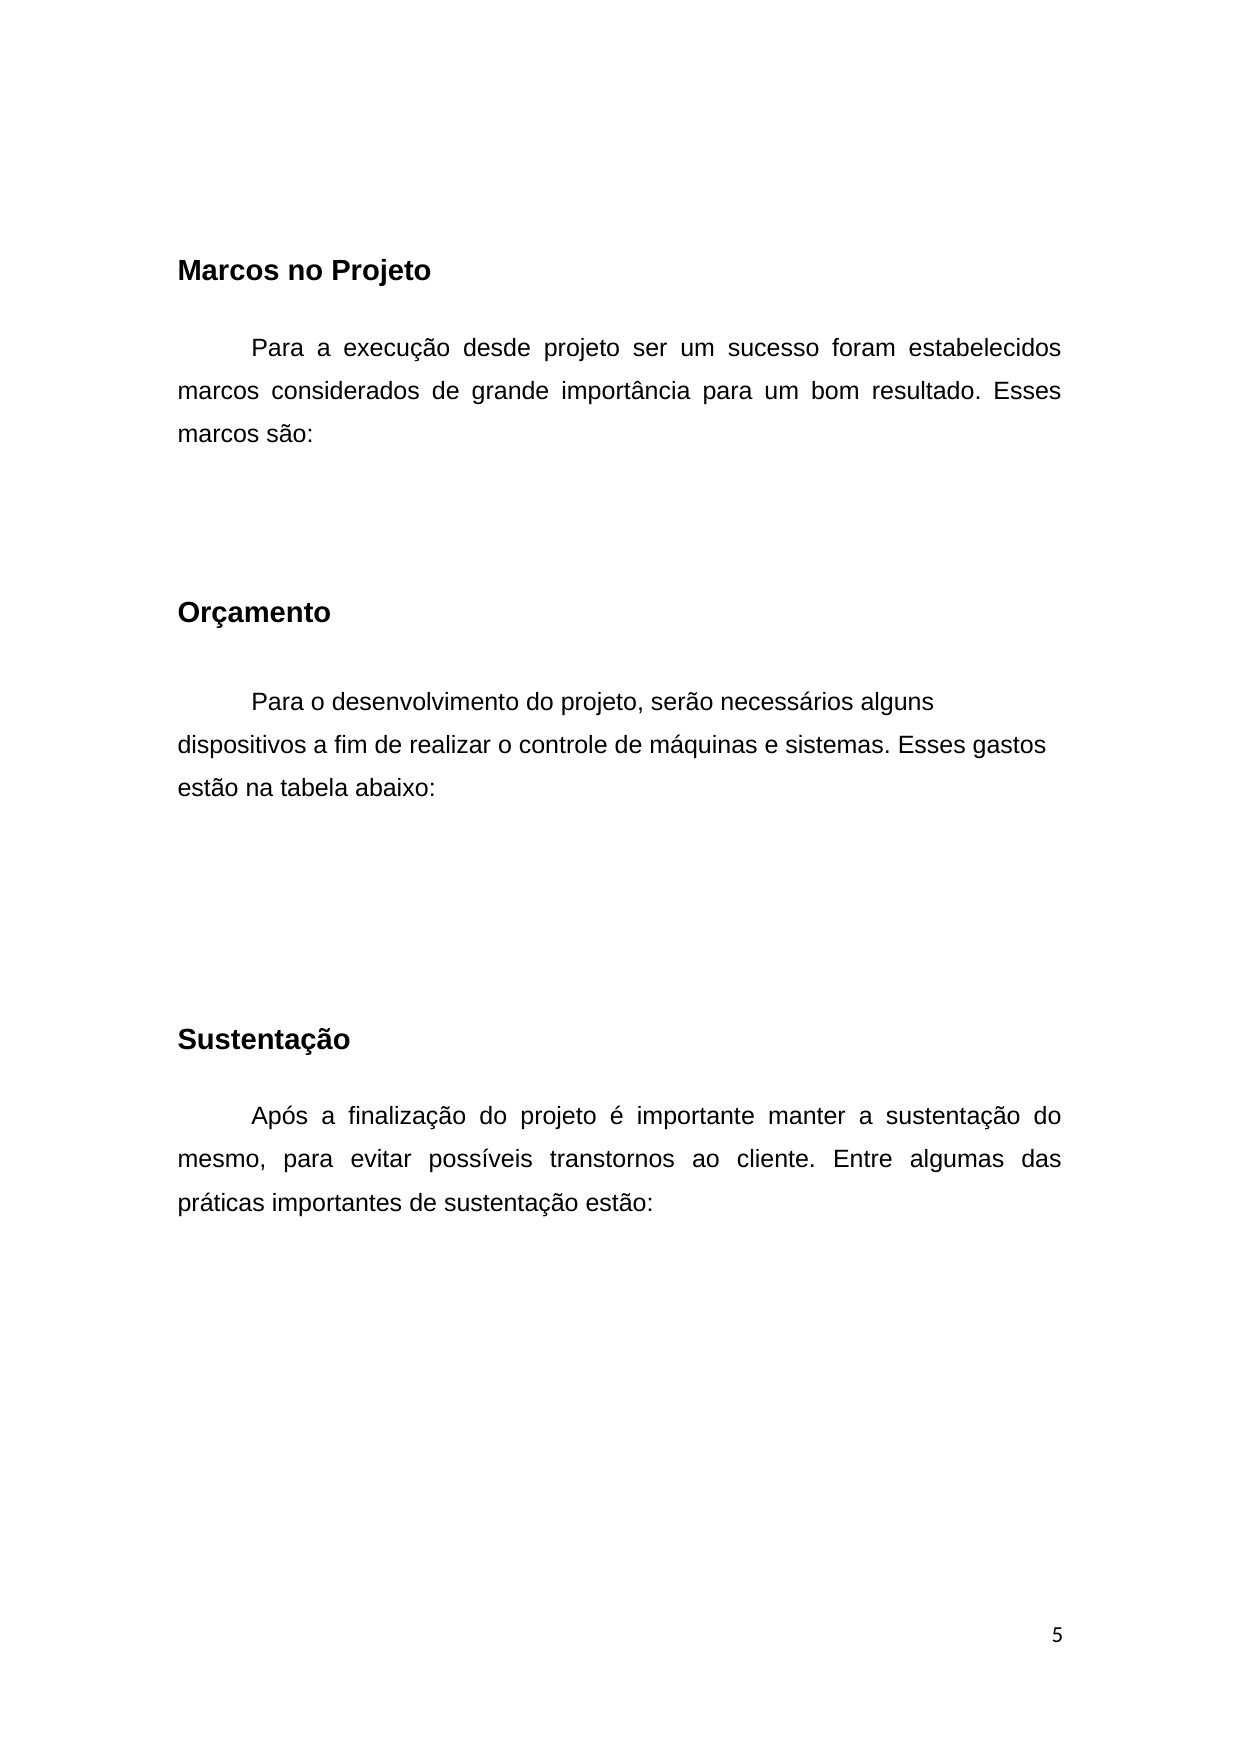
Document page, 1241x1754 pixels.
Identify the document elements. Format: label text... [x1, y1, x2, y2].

text Após a finalização do projeto é importante manter a sustentação do mesmo, para evitar possíveis transtornos ao cliente. Entre algumas das práticas importantes de sustentação estão: [177, 1101, 1063, 1216]
text Para a execução desde projeto ser um sucesso foram estabelecidos marcos considerados de grande importância para um bom resultado. Esses marcos são: [177, 332, 1063, 447]
subtitle Marcos no Projeto [177, 253, 1063, 287]
subtitle Orçamento [177, 595, 1063, 629]
subtitle Sustentação [177, 1022, 1063, 1056]
text Para o desenvolvimento do projeto, serão necessários alguns dispositivos a fim de realizar o controle de máquinas e sistemas. Esses gastos estão na tabela abaixo: [177, 687, 1063, 802]
